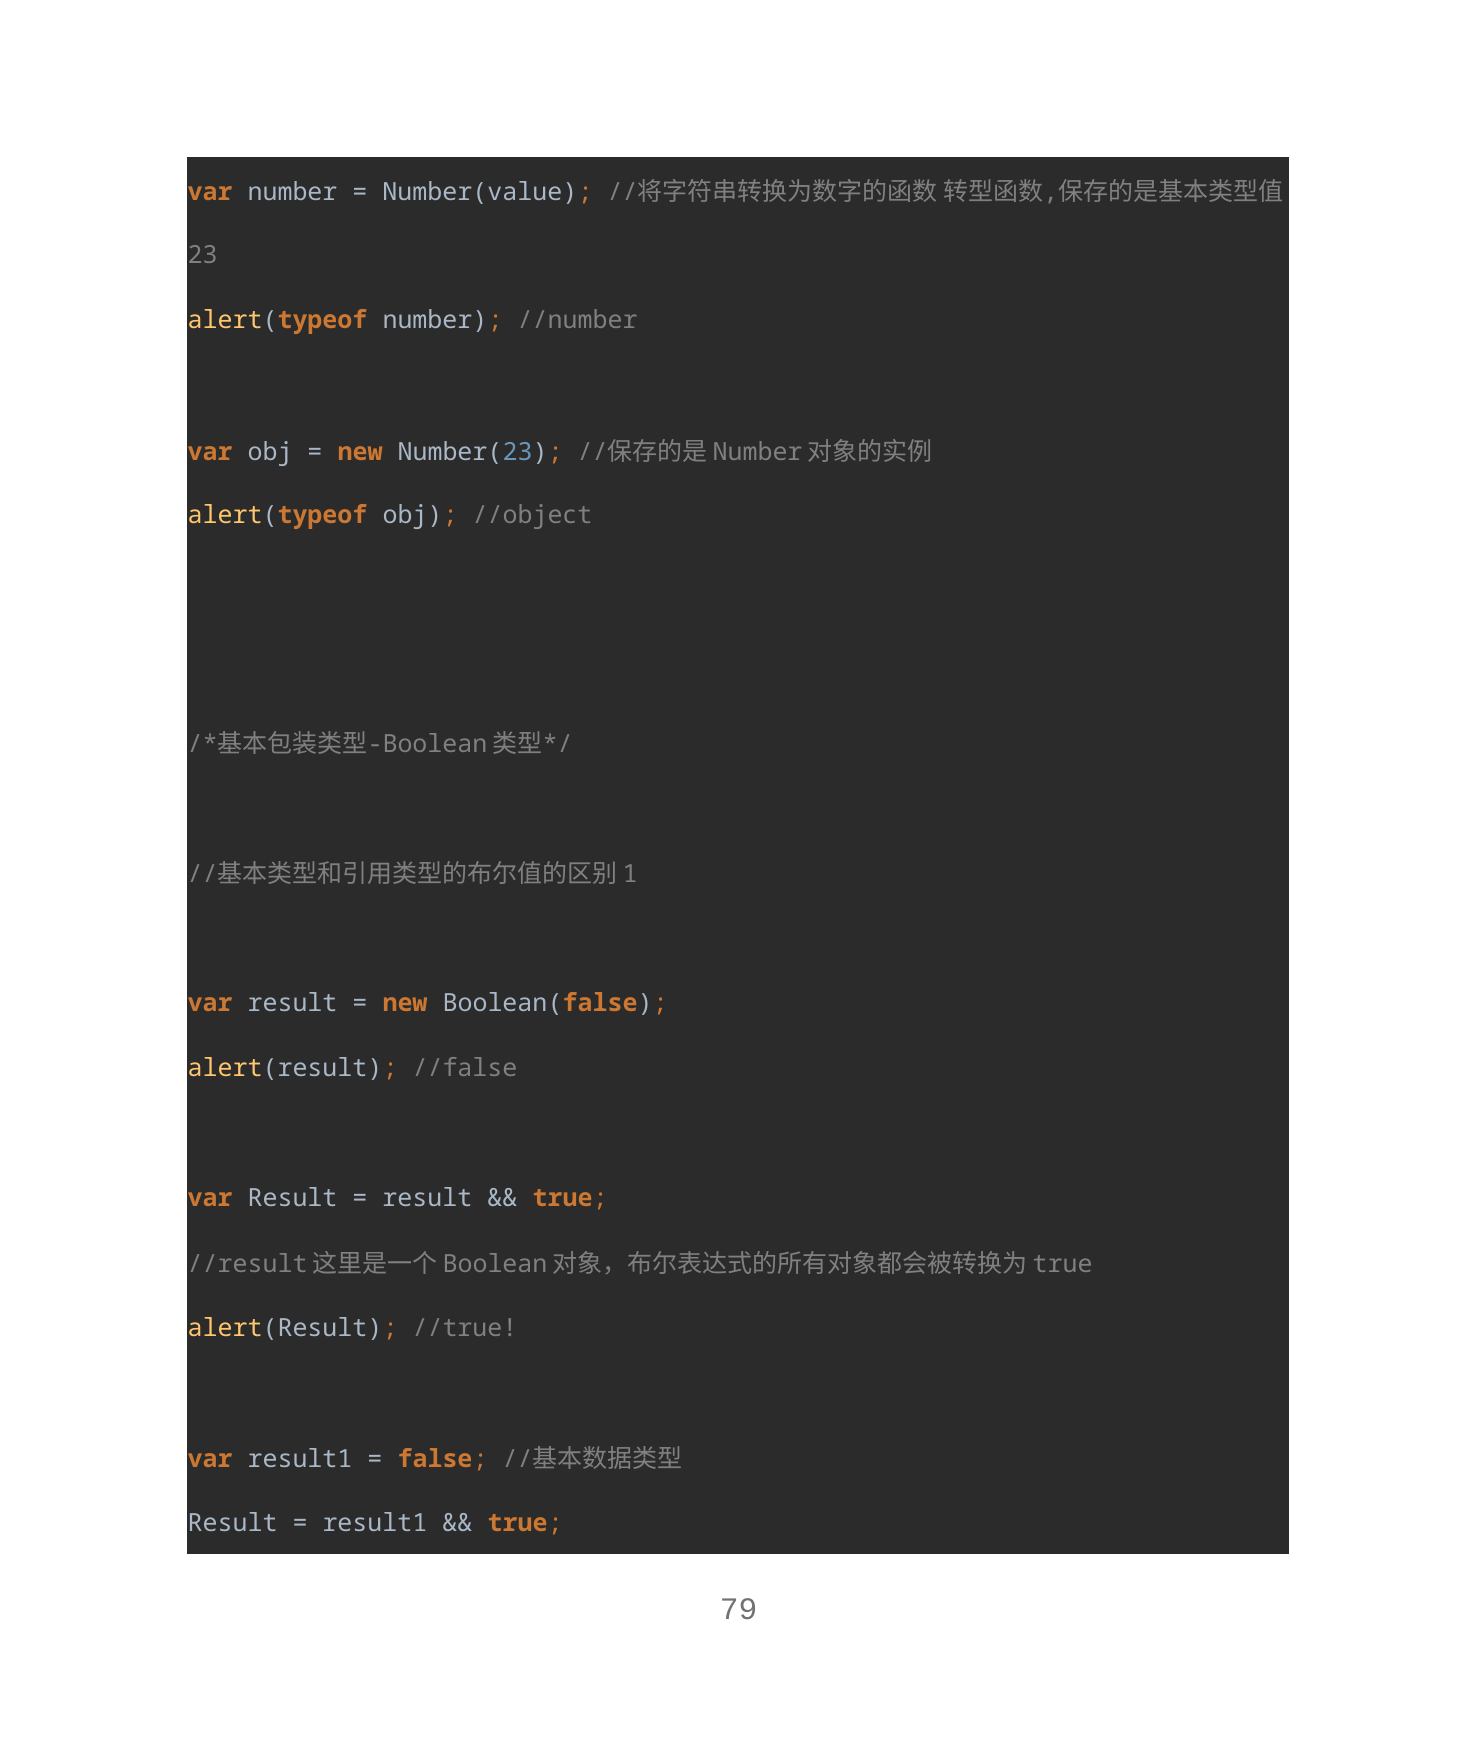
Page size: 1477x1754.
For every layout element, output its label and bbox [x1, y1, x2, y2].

text [187, 579, 1289, 1554]
text [187, 157, 1289, 547]
